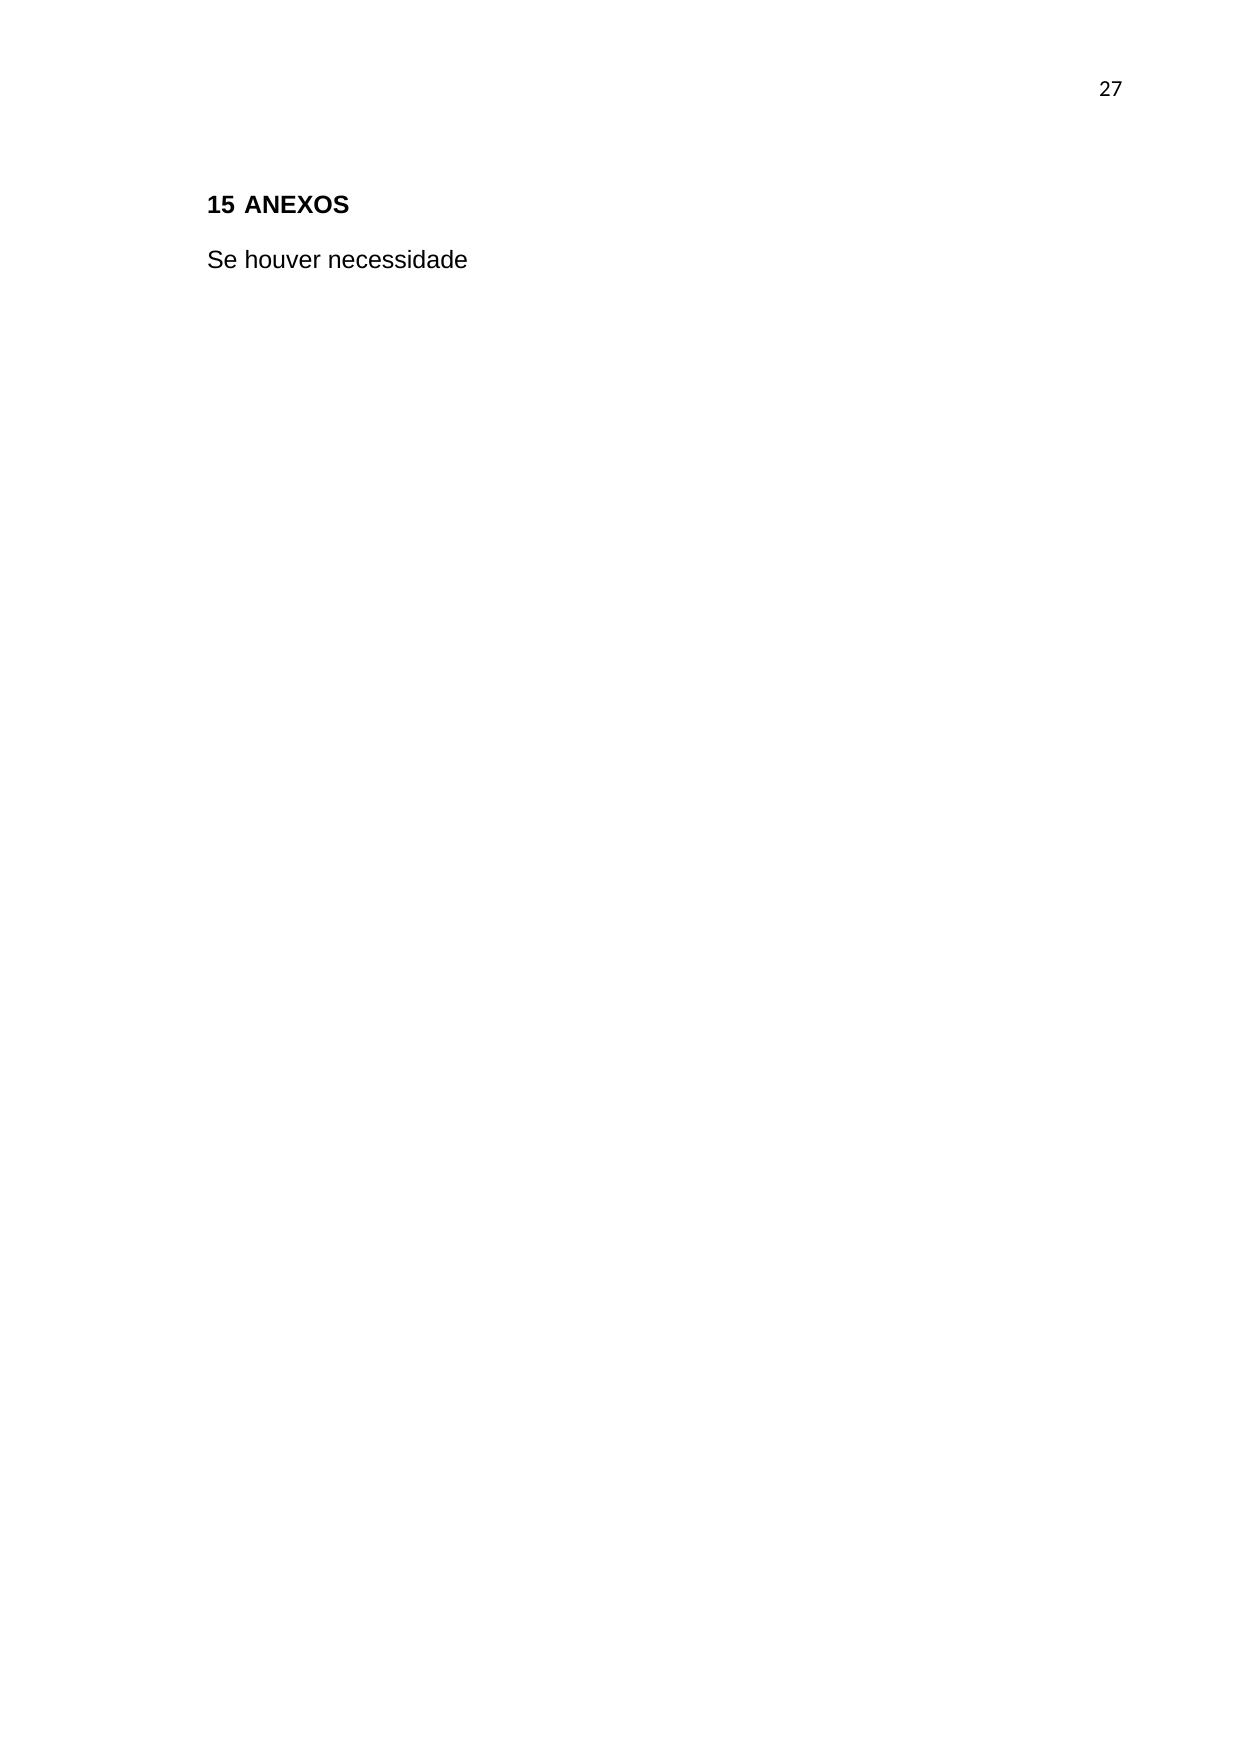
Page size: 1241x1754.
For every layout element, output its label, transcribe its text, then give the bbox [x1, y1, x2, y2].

subtitle ANEXOS [207, 190, 1122, 218]
text Se houver necessidade [207, 245, 1122, 274]
